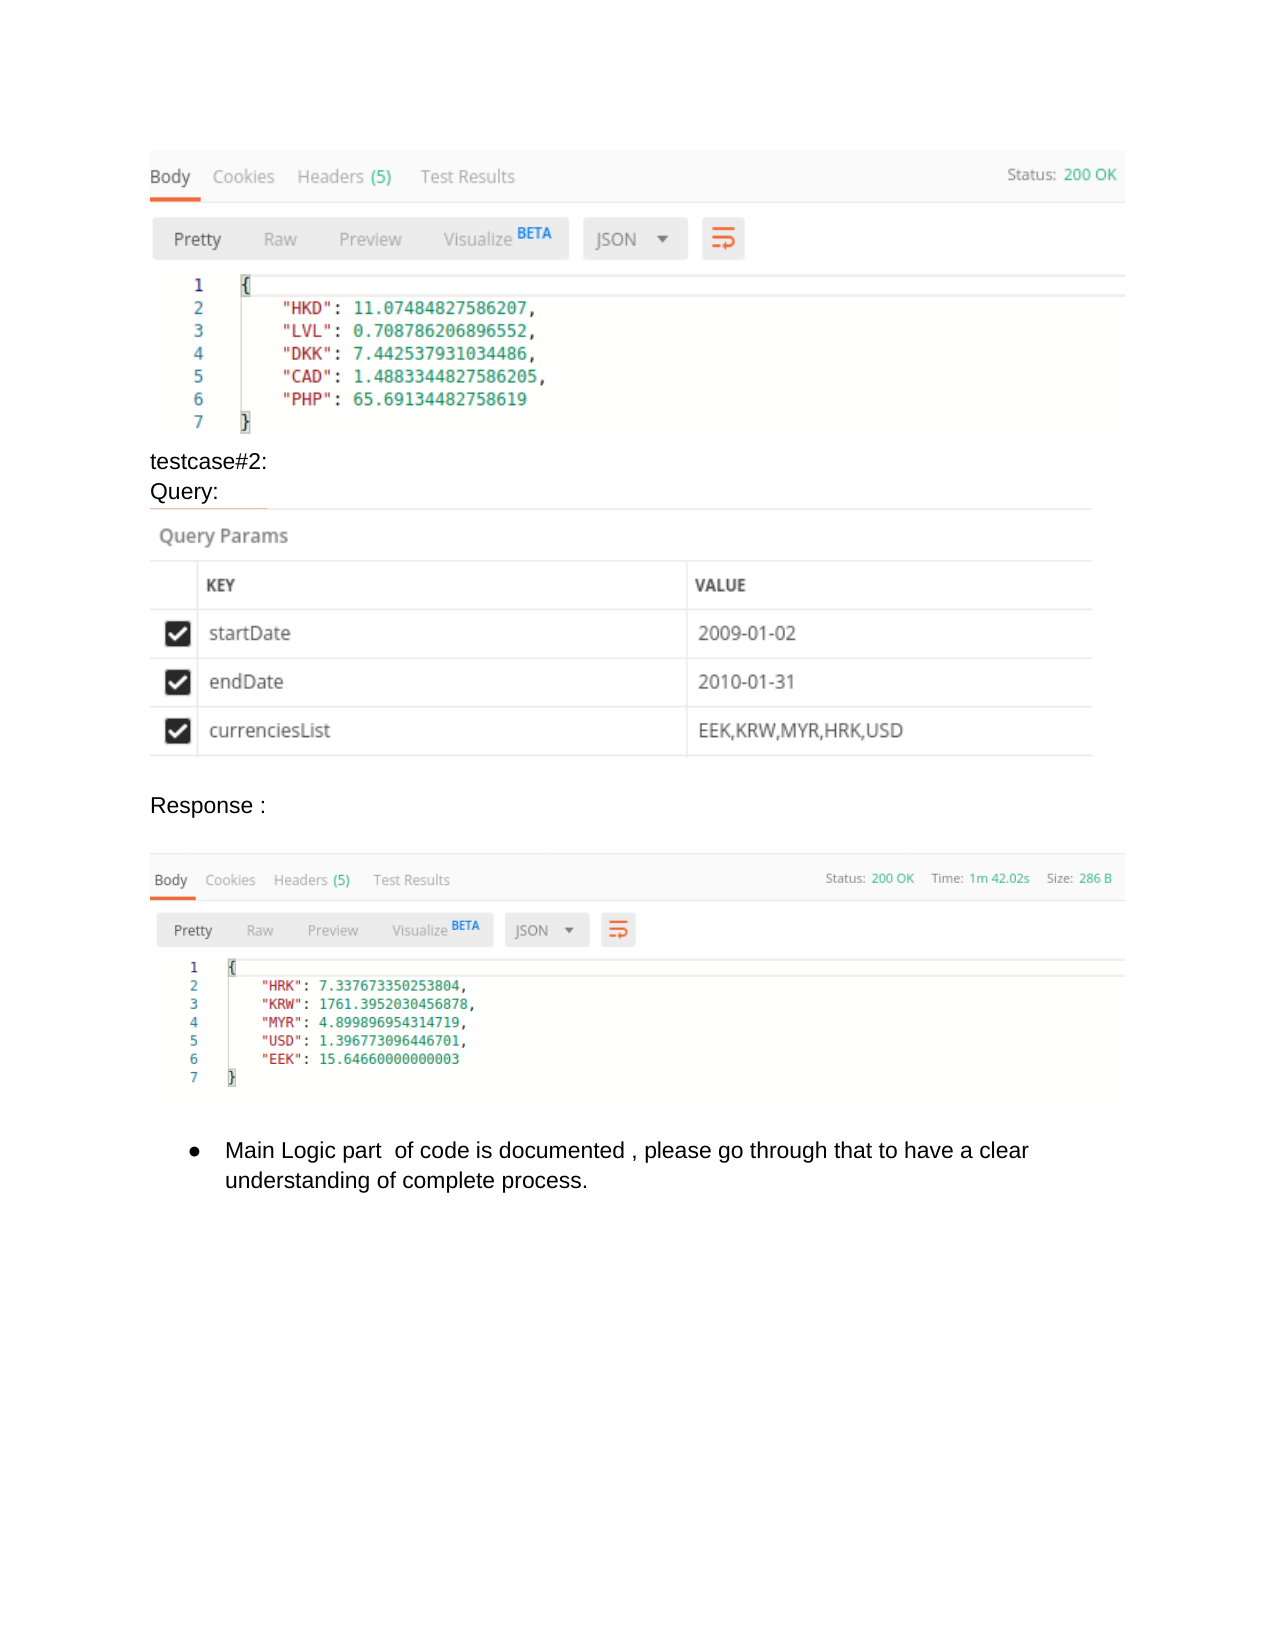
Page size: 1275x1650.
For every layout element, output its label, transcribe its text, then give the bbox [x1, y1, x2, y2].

text testcase#2: [150, 448, 1125, 474]
picture [150, 852, 1125, 1103]
picture [150, 150, 1125, 444]
list Main Logic part of code is documented , please go through that to have a clear understanding of complete process. [187, 1137, 1125, 1193]
picture [150, 508, 1093, 758]
text Response : [150, 792, 1125, 818]
text Query: [150, 478, 1125, 504]
